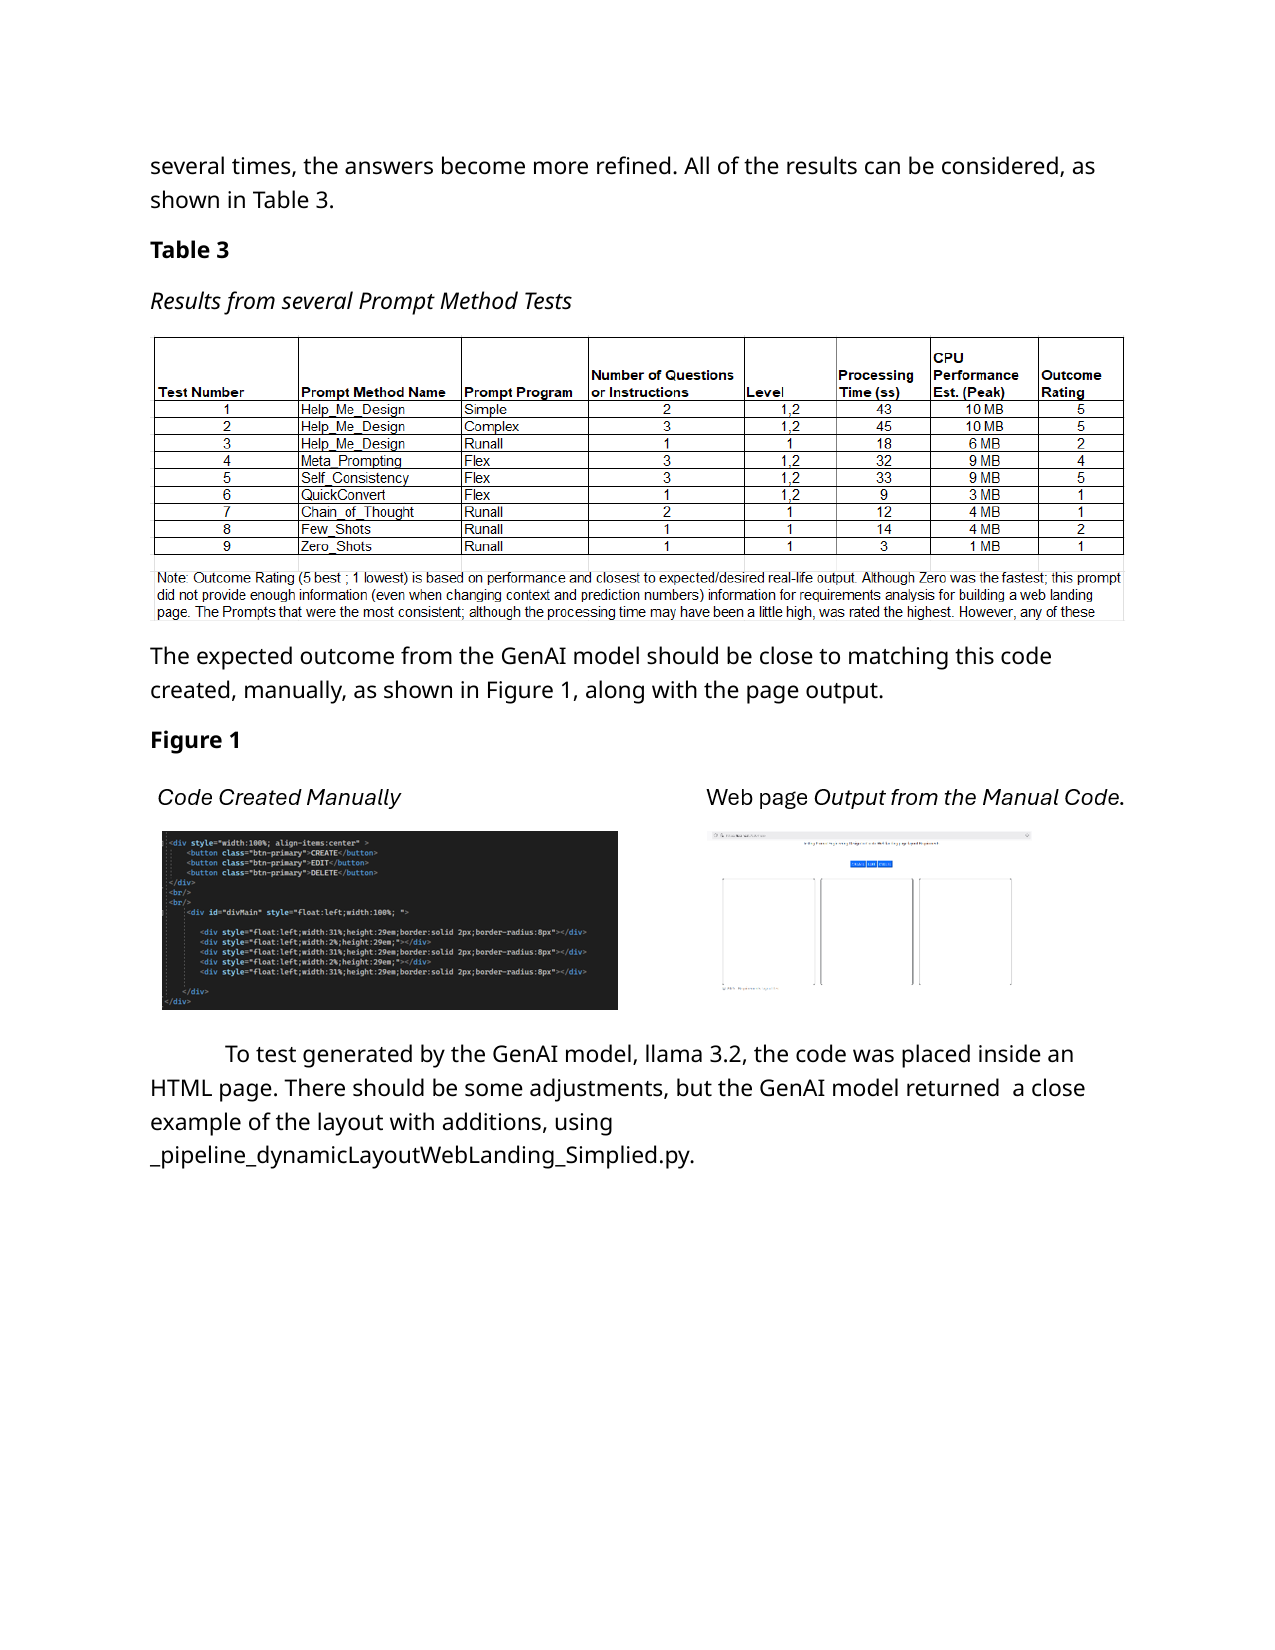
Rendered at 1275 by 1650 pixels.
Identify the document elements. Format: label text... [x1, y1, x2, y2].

text Table 3 [150, 234, 1125, 265]
text Figure 1 [150, 724, 1125, 755]
picture [150, 335, 1125, 621]
text Results from several Prompt Method Tests [150, 284, 1125, 316]
picture [150, 774, 1125, 1019]
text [150, 150, 1125, 215]
text To test generated by the GenAI model, llama 3.2, the code was placed inside an HTML page. There should be some adjustments, but the GenAI model returned a close example of the layout with additions, using _pipeline_dynamicLayoutWebLanding_Simplied.py. [150, 1038, 1125, 1171]
text The expected outcome from the GenAI model should be close to matching this code created, manually, as shown in Figure 1, along with the page output. [150, 640, 1125, 705]
